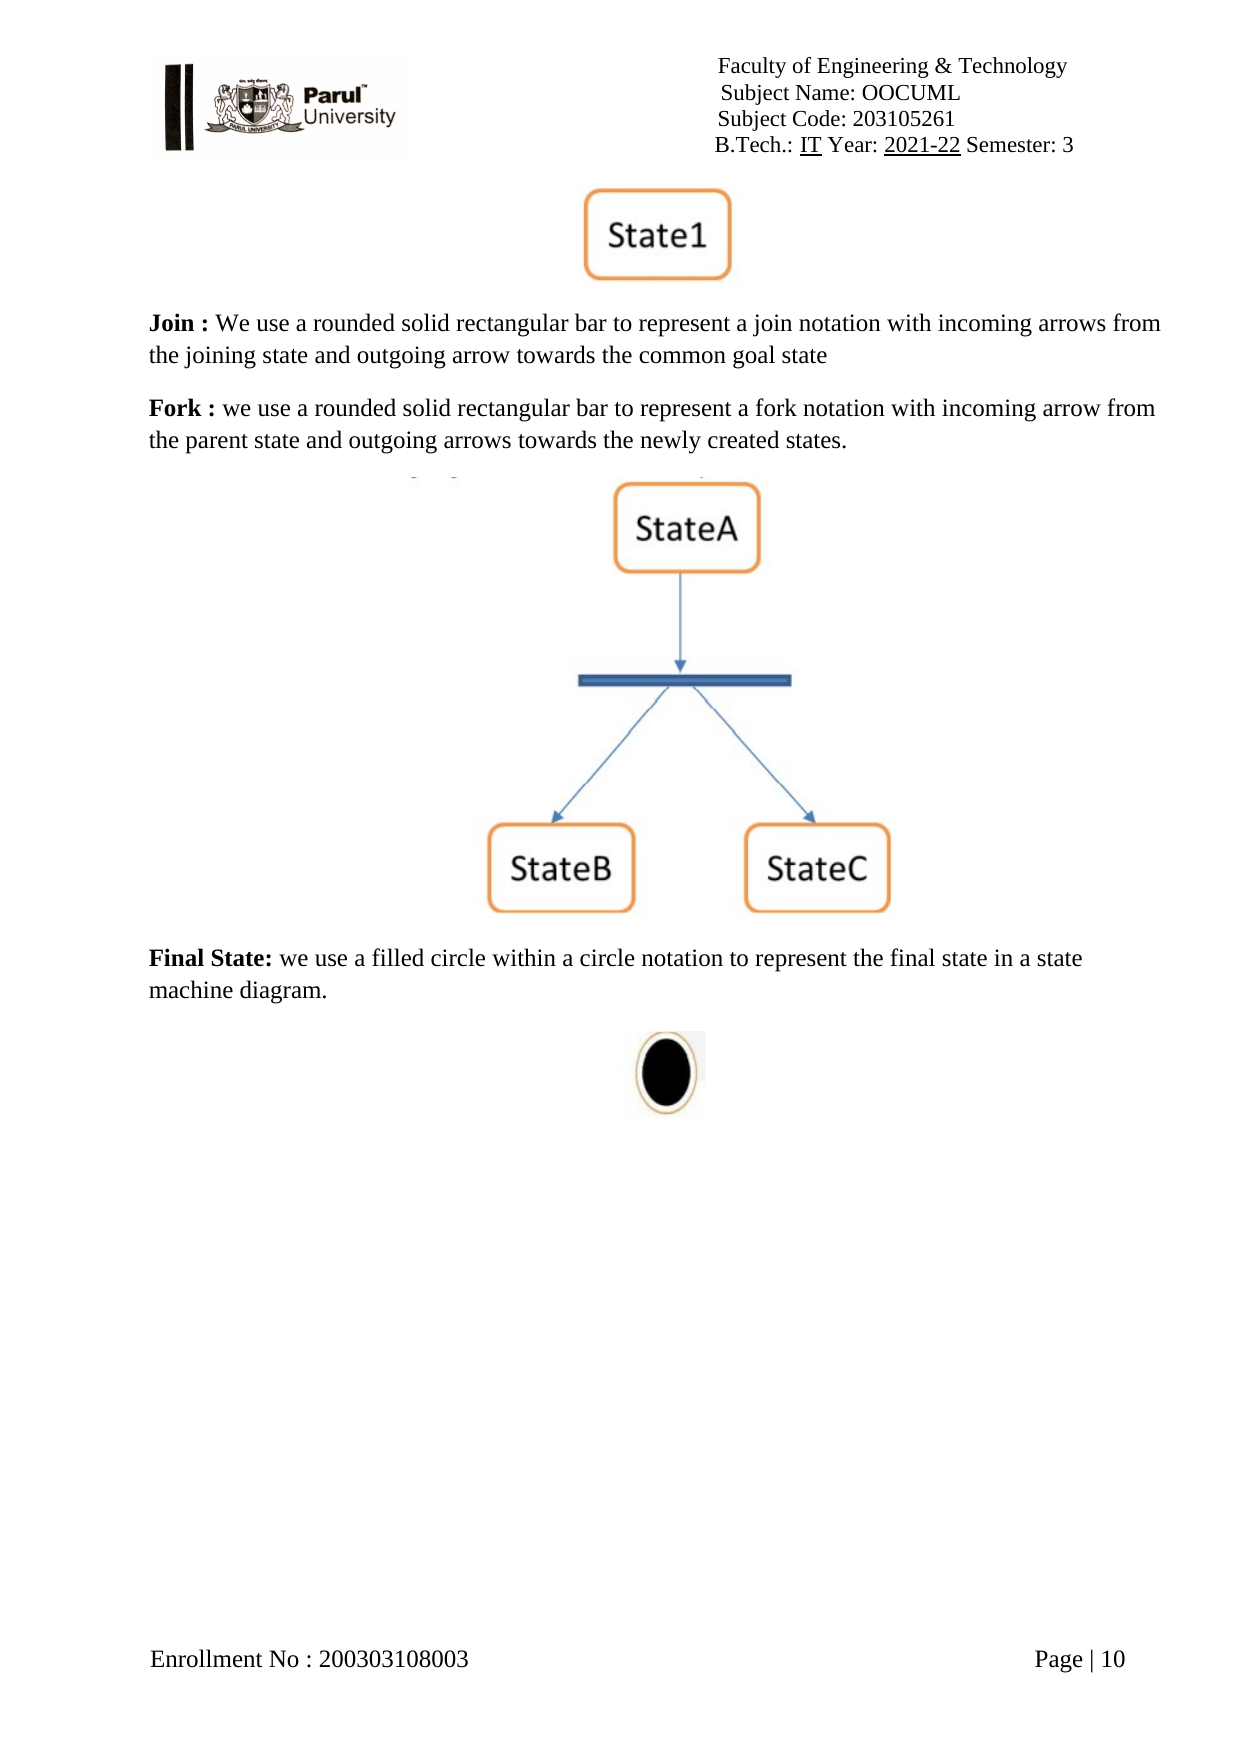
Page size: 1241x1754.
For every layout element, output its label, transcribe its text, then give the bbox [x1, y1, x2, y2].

picture [617, 1031, 706, 1119]
text Final State: we use a filled circle within a circle notation to represent the final state in a state machine diagram. [148, 943, 1167, 1004]
picture [150, 52, 411, 160]
text Fork : we use a rounded solid rectangular bar to represent a fork notation with incoming arrow from the parent state and outgoing arrows towards the newly created states. [148, 393, 1167, 453]
text Join : We use a rounded solid rectangular bar to represent a join notation with incoming arrows from the joining state and outgoing arrow towards the common goal state [148, 308, 1167, 369]
picture [411, 477, 911, 924]
picture [579, 186, 743, 289]
